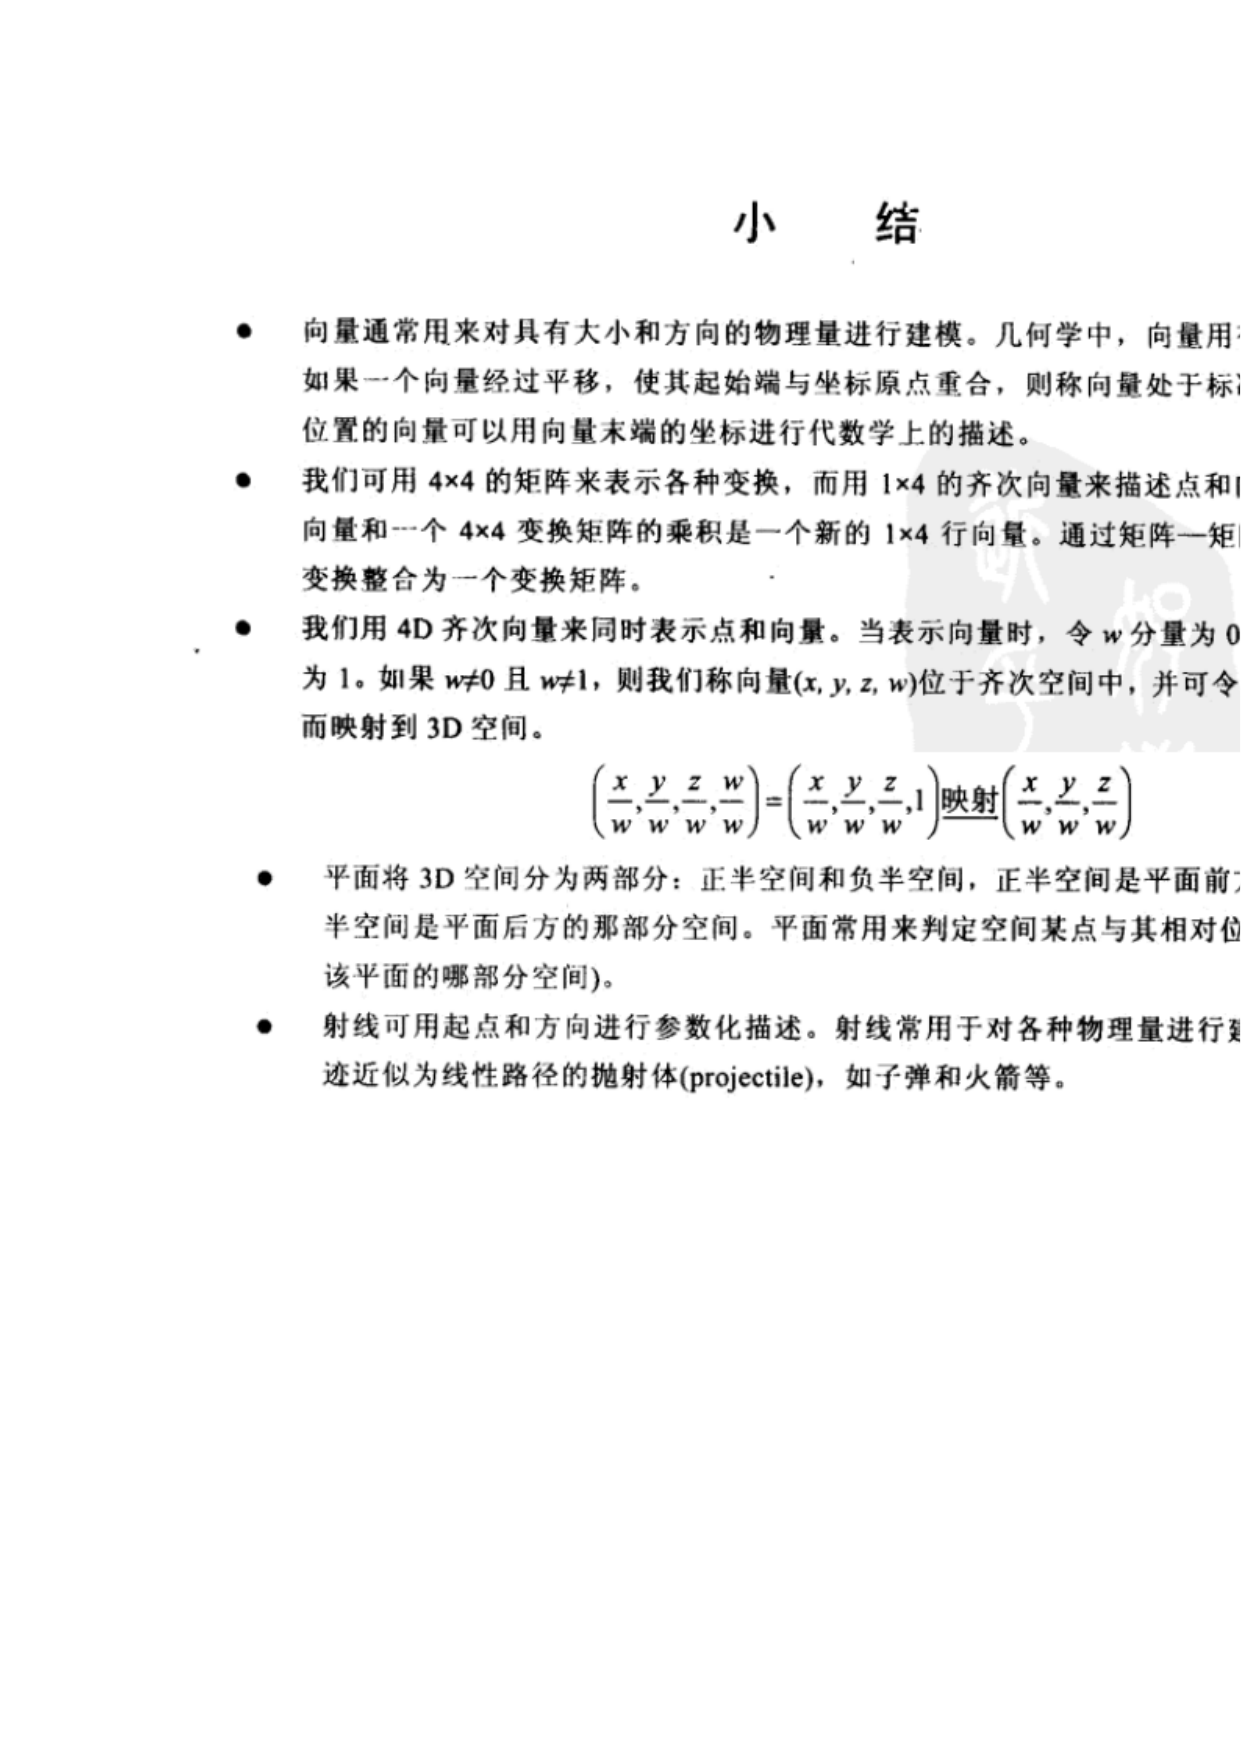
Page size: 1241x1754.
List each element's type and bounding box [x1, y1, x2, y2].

picture [187, 162, 1241, 1145]
